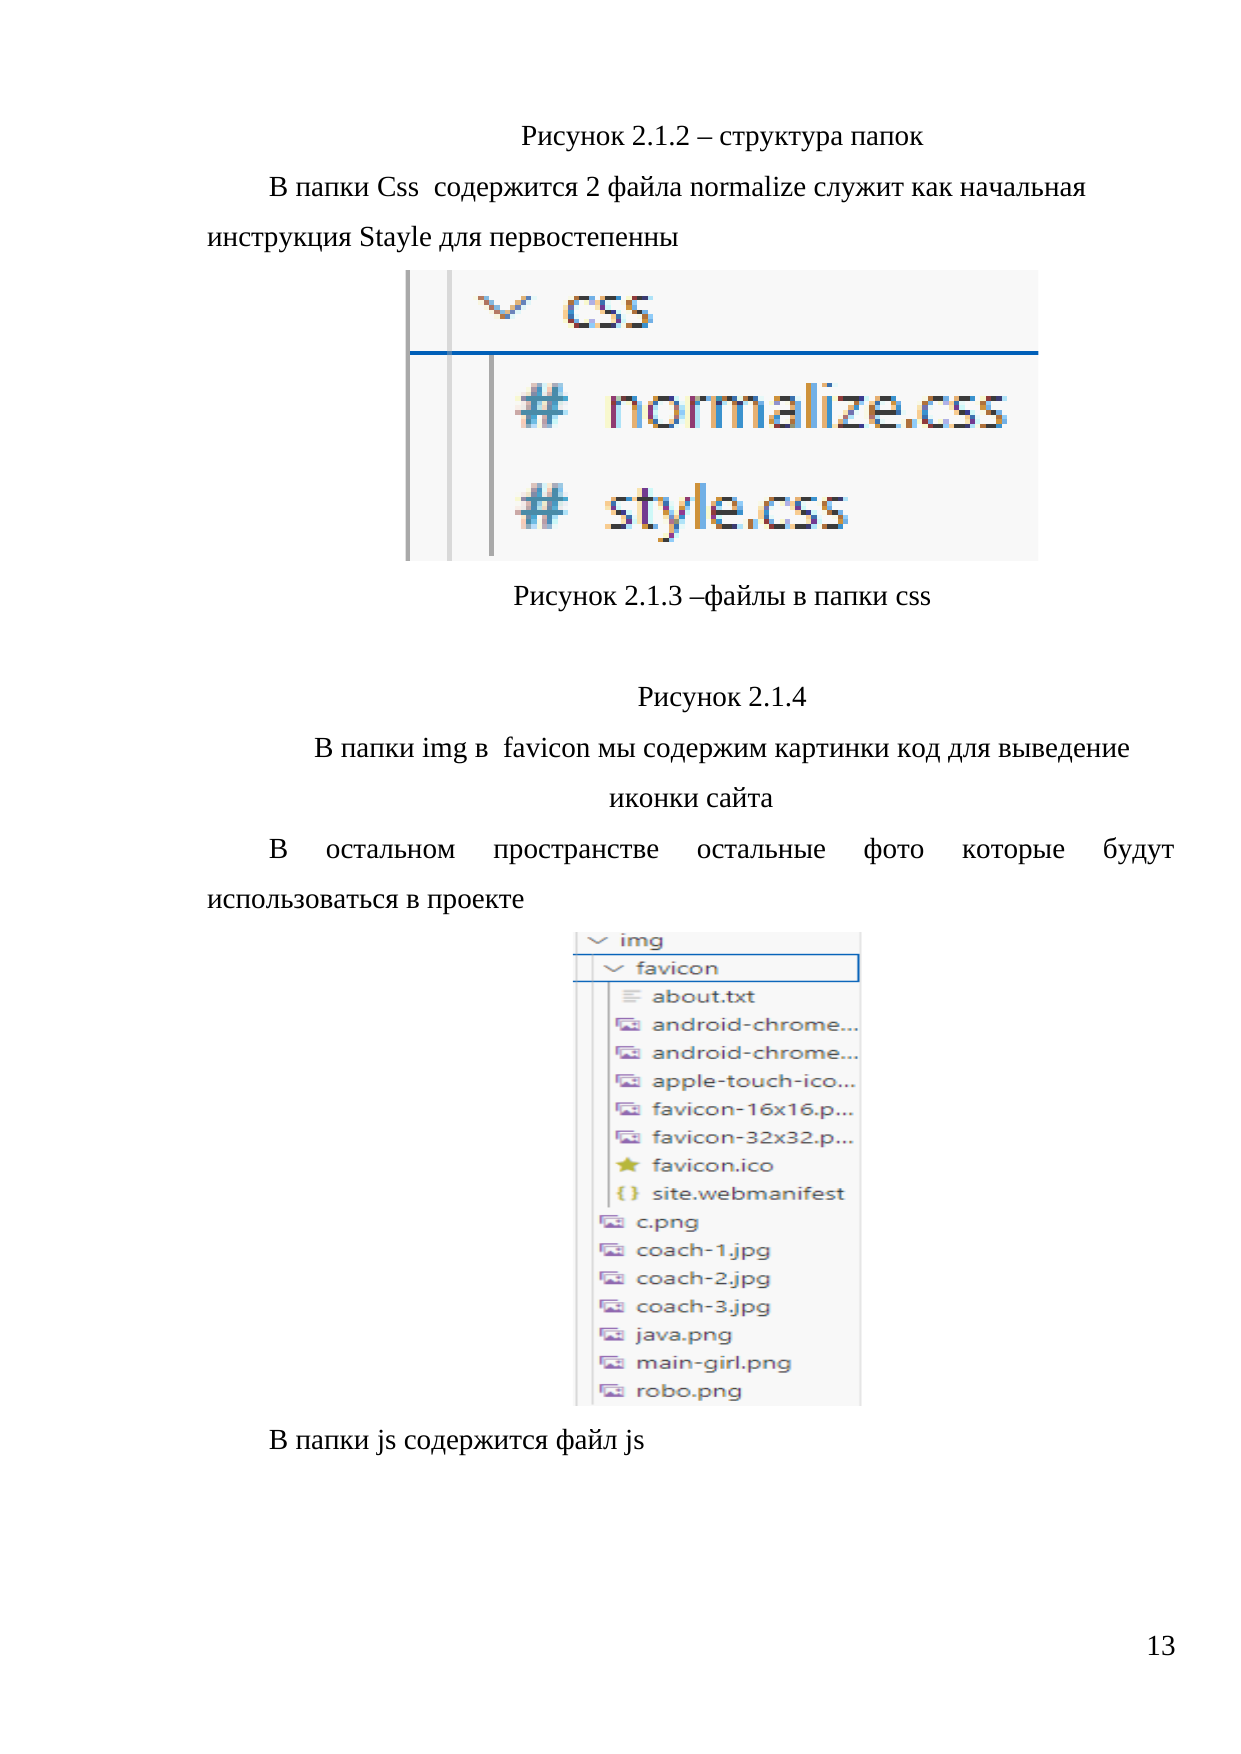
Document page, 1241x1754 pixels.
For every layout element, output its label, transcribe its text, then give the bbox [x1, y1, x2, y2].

text Рисунок 2.1.2 – структура папок [207, 118, 1175, 152]
text В остальном пространстве остальные фото которые будут использоваться в проекте [207, 831, 1175, 915]
picture [572, 932, 872, 1406]
text Рисунок 2.1.3 –файлы в папки css [207, 578, 1175, 611]
text В папки img в favicon мы содержим картинки код для выведение иконки сайта [207, 730, 1175, 814]
text В папки js содержится файл js [207, 1422, 1175, 1456]
text Рисунок 2.1.4 [207, 679, 1175, 713]
text В папки Css содержится 2 файла normalize служит как начальная инструкция Stayle для первостепенны [207, 169, 1175, 253]
picture [405, 270, 1039, 561]
